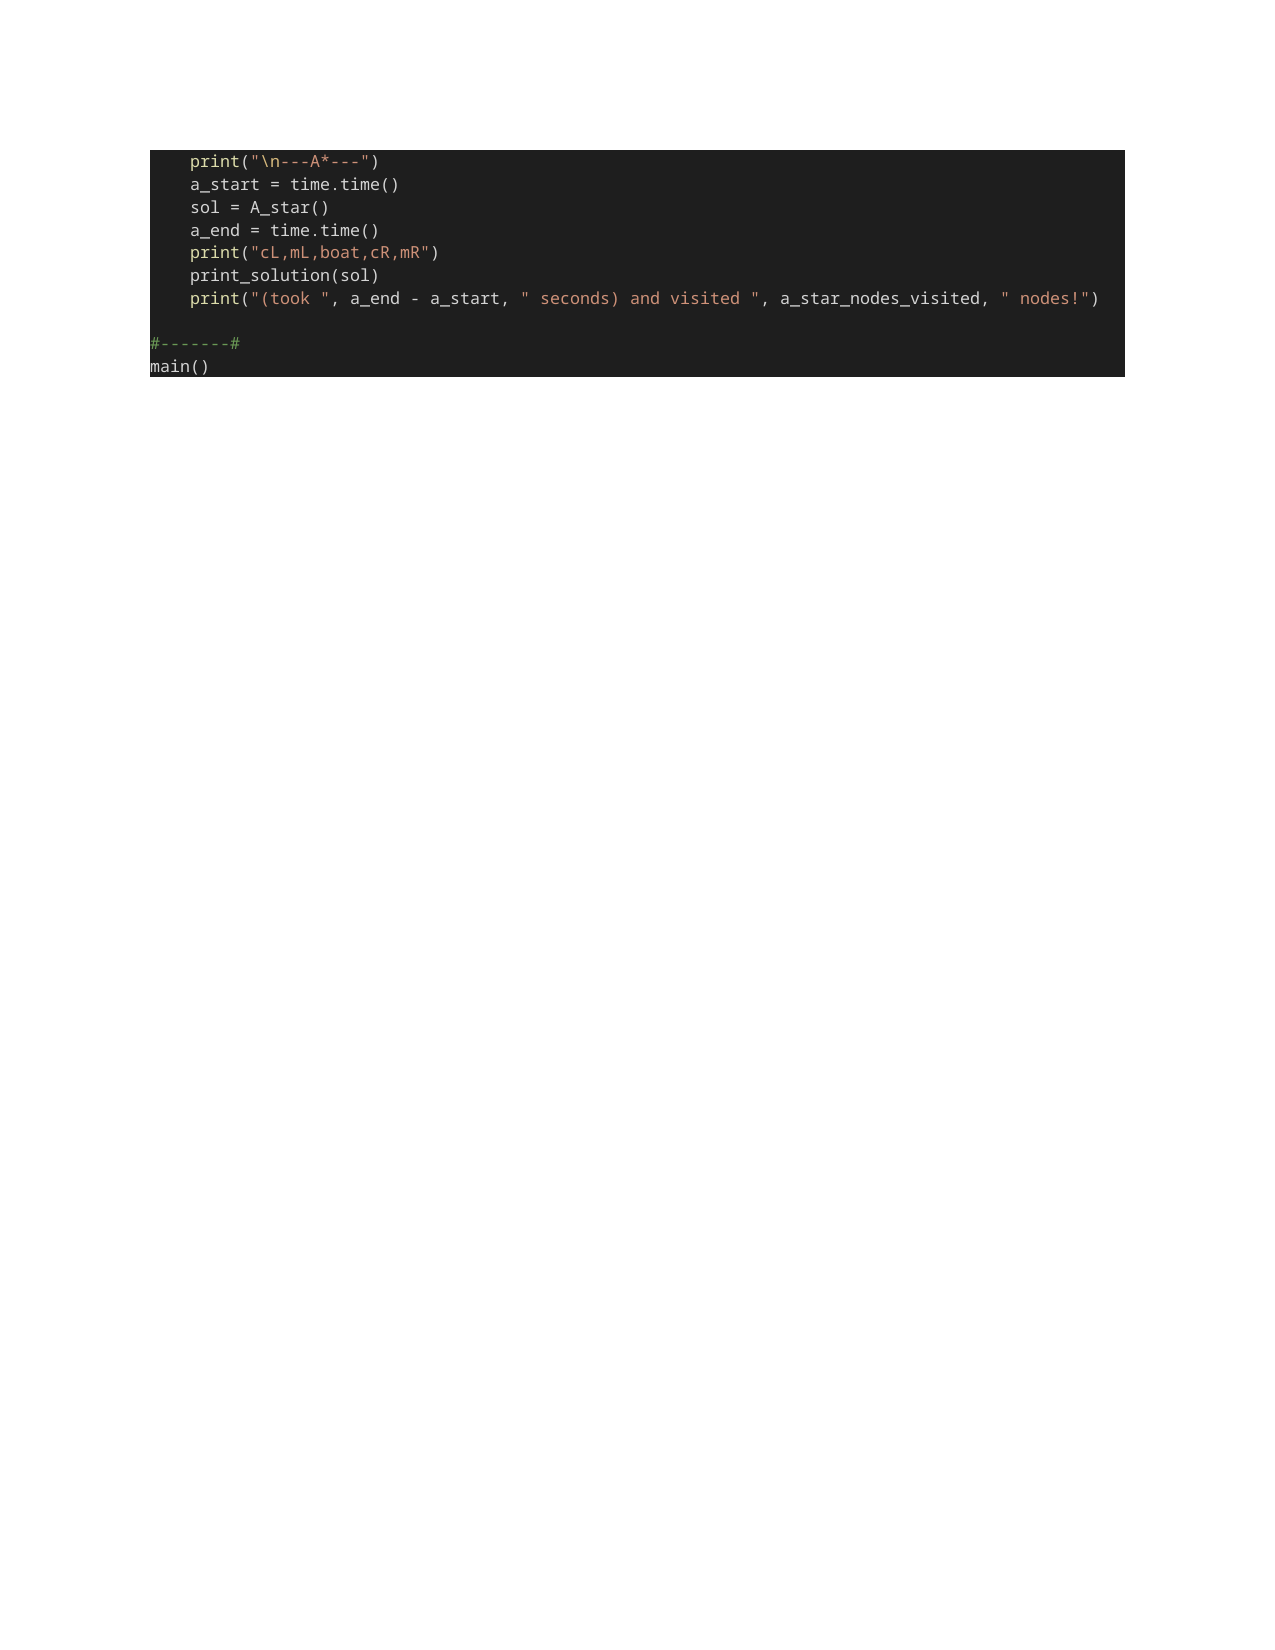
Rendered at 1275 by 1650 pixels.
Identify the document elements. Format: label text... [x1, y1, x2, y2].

text print("\n---A*---") [150, 150, 1125, 173]
text a_end = time.time() [150, 218, 1125, 241]
text print_solution(sol) [150, 263, 1125, 286]
text a_start = time.time() [150, 173, 1125, 195]
text print("cL,mL,boat,cR,mR") [150, 241, 1125, 263]
text #-------# [150, 332, 1125, 354]
text sol = A_star() [150, 195, 1125, 218]
text print("(took ", a_end - a_start, " seconds) and visited ", a_star_nodes_visited, " nodes!") [150, 286, 1125, 309]
text main() [150, 354, 1125, 377]
